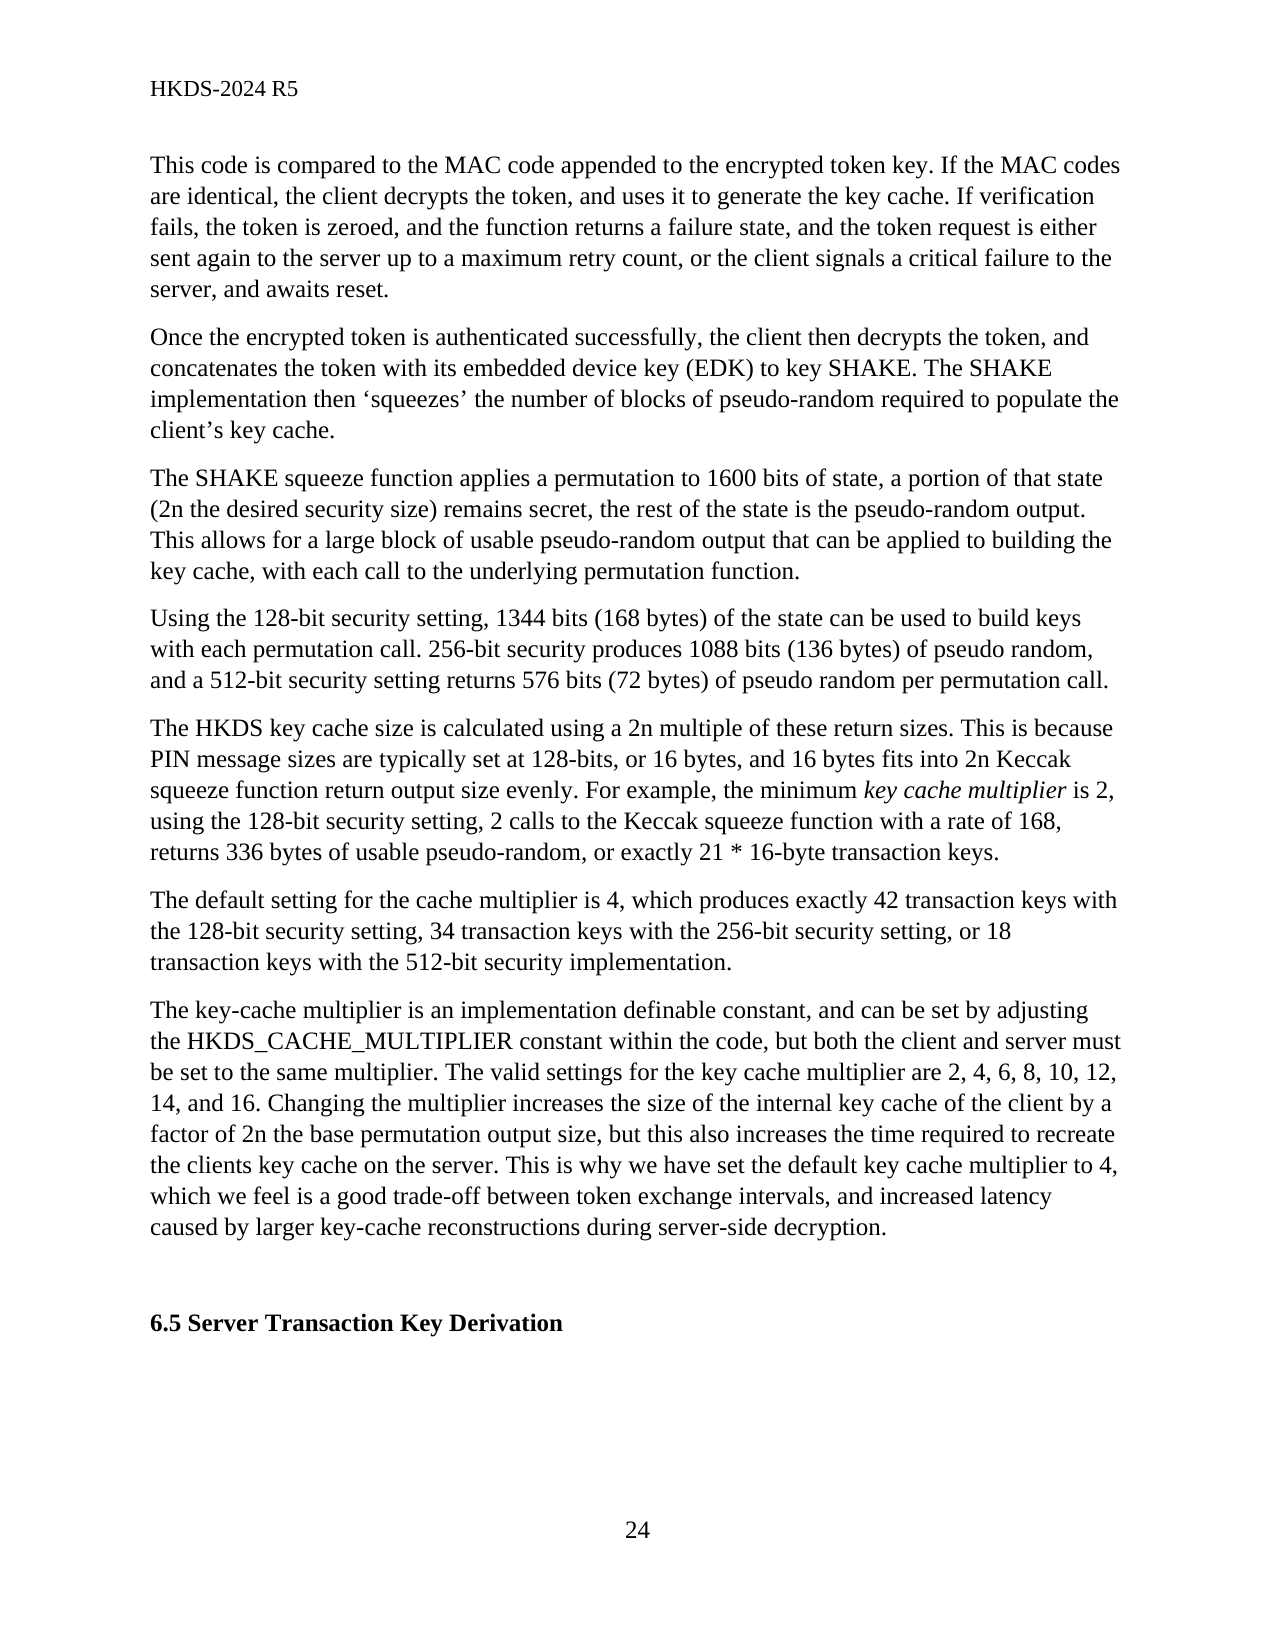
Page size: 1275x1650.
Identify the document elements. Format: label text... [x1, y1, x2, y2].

text Using the 128-bit security setting, 1344 bits (168 bytes) of the state can be used to build keys with each permutation call. 256-bit security produces 1088 bits (136 bytes) of pseudo random, and a 512-bit security setting returns 576 bits (72 bytes) of pseudo random per permutation call. [150, 603, 1125, 694]
text Once the encrypted token is authenticated successfully, the client then decrypts the token, and concatenates the token with its embedded device key (EDK) to key SHAKE. The SHAKE implementation then ‘squeezes’ the number of blocks of pseudo-random required to populate the client’s key cache. [150, 322, 1125, 444]
text 6.5 Server Transaction Key Derivation [150, 1308, 1125, 1336]
text The key-cache multiplier is an implementation definable constant, and can be set by adjusting the HKDS_CACHE_MULTIPLIER constant within the code, but both the client and server must be set to the same multiplier. The valid settings for the key cache multiplier are 2, 4, 6, 8, 10, 12, 14, and 16. Changing the multiplier increases the size of the internal key cache of the client by a factor of 2n the base permutation output size, but this also increases the time required to recreate the clients key cache on the server. This is why we have set the default key cache multiplier to 4, which we feel is a good trade-off between token exchange intervals, and increased latency caused by larger key-cache reconstructions during server-side decryption. [150, 995, 1125, 1241]
text The HKDS key cache size is calculated using a 2n multiple of these return sizes. This is because PIN message sizes are typically set at 128-bits, or 16 bytes, and 16 bytes fits into 2n Keccak squeeze function return output size evenly. For example, the minimum key cache multiplier is 2, using the 128-bit security setting, 2 calls to the Keccak squeeze function with a rate of 168, returns 336 bytes of usable pseudo-random, or exactly 21 * 16-byte transaction keys. [150, 713, 1125, 866]
text This code is compared to the MAC code appended to the encrypted token key. If the MAC codes are identical, the client decrypts the token, and uses it to generate the key cache. If verification fails, the token is zeroed, and the function returns a failure state, and the token request is either sent again to the server up to a maximum retry count, or the client signals a critical failure to the server, and awaits reset. [150, 150, 1125, 303]
text The SHAKE squeeze function applies a permutation to 1600 bits of state, a portion of that state (2n the desired security size) remains secret, the rest of the state is the pseudo-random output. This allows for a large block of usable pseudo-random output that can be applied to building the key cache, with each call to the underlying permutation function. [150, 463, 1125, 584]
text The default setting for the cache multiplier is 4, which produces exactly 42 transaction keys with the 128-bit security setting, 34 transaction keys with the 256-bit security setting, or 18 transaction keys with the 512-bit security implementation. [150, 885, 1125, 976]
